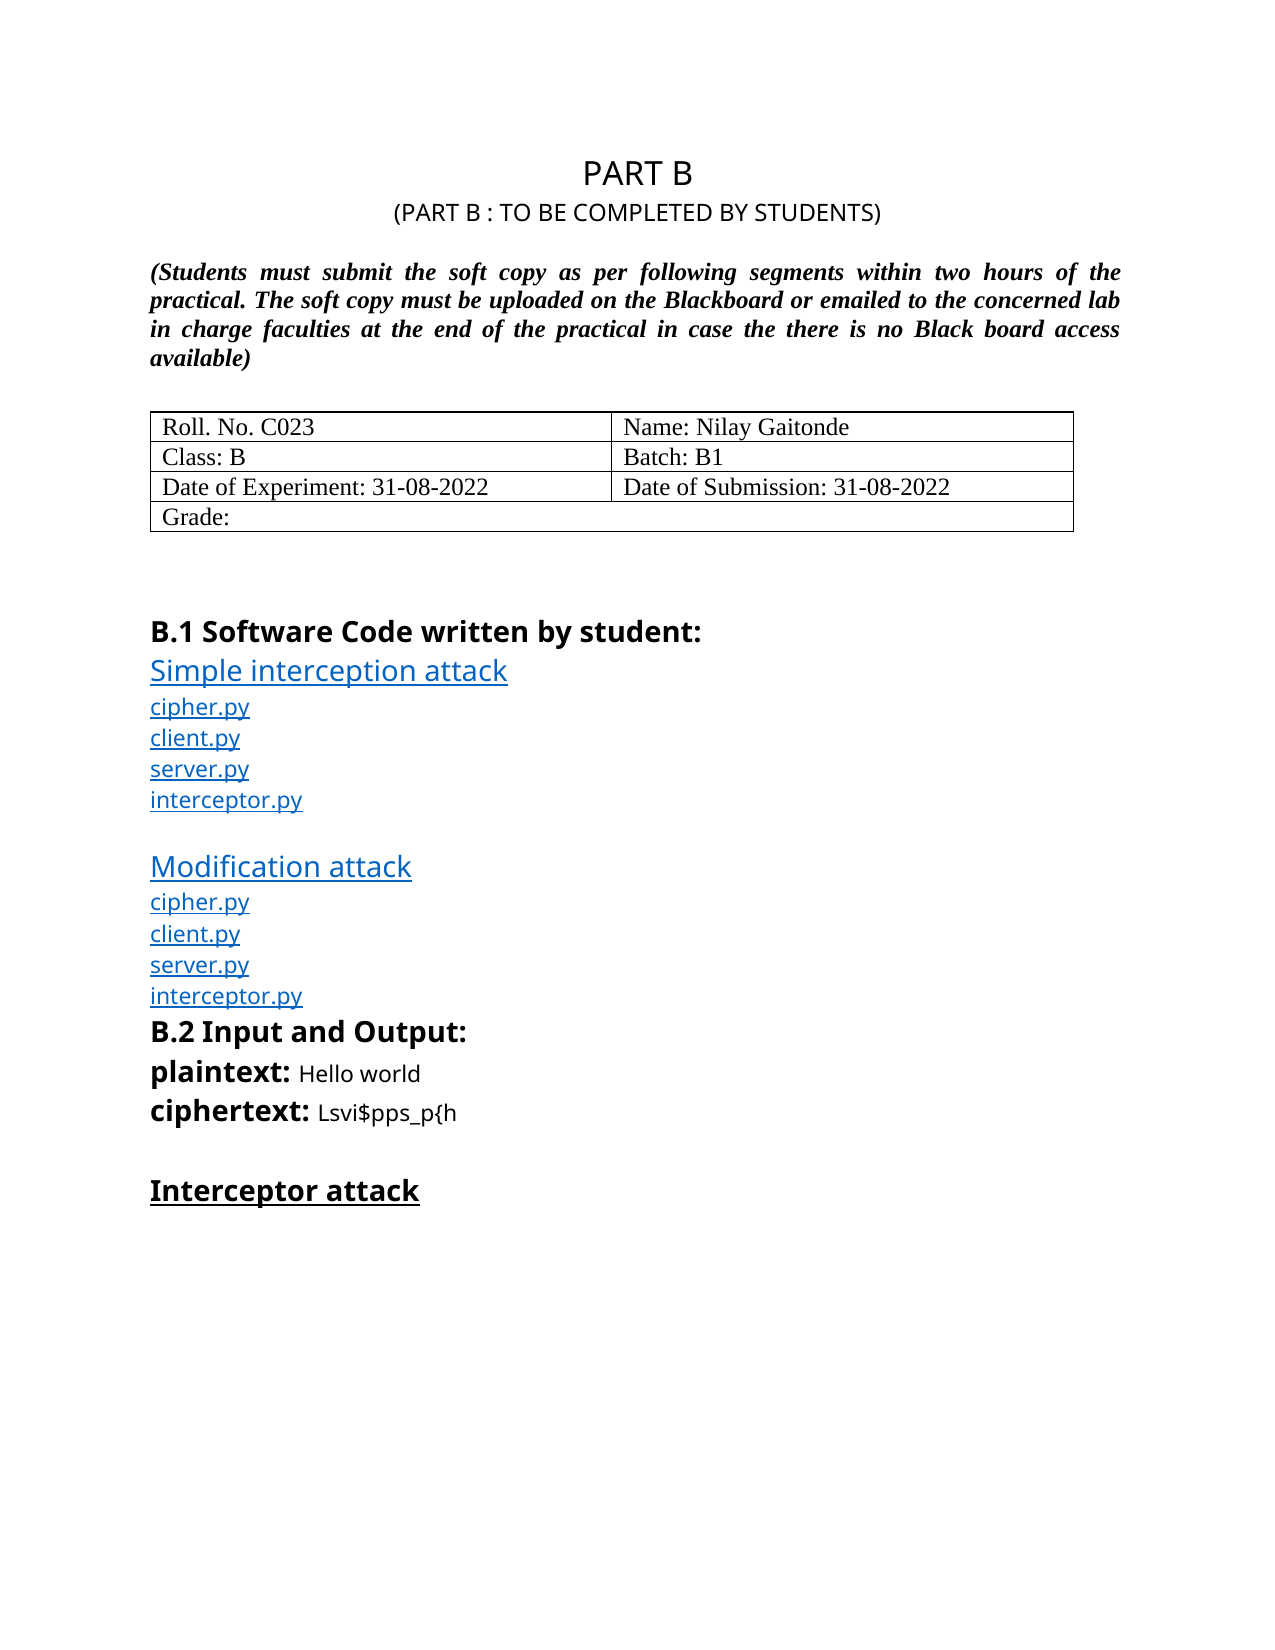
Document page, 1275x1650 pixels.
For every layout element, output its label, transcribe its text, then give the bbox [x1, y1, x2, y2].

text ciphertext: Lsvi$pps_p{h [150, 1091, 1125, 1130]
text (PART B : TO BE COMPLETED BY STUDENTS) [150, 195, 1125, 228]
table_cell Batch: B1 [612, 442, 1073, 471]
text cipher.py [150, 690, 1125, 722]
table_cell Date of Experiment: 31-08-2022 [151, 472, 611, 501]
text PART B [150, 150, 1125, 195]
text Modification attack [150, 847, 1125, 886]
text B.1 Software Code written by student: [150, 611, 1125, 651]
text client.py [150, 722, 1125, 753]
text interceptor.py [150, 784, 1125, 815]
text server.py [150, 753, 1125, 784]
table_cell Class: B [151, 442, 611, 471]
table_cell Grade: [151, 502, 1073, 531]
table_header Roll. No. C023 [151, 413, 611, 441]
text (Students must submit the soft copy as per following segments within two hours of the practical. The soft copy must be uploaded on the Blackboard or emailed to the concerned lab in charge faculties at the end of the practical in case the there is no Black board access available) [150, 257, 1125, 372]
text interceptor.py [150, 980, 1125, 1011]
text Interceptor attack [150, 1170, 1125, 1210]
text server.py [150, 949, 1125, 980]
text cipher.py [150, 886, 1125, 918]
text B.2 Input and Output: [150, 1011, 1125, 1051]
table_header Name: Nilay Gaitonde [612, 413, 1073, 441]
text Simple interception attack [150, 651, 1125, 690]
text client.py [150, 918, 1125, 949]
text plaintext: Hello world [150, 1051, 1125, 1091]
table_cell Date of Submission: 31-08-2022 [612, 472, 1073, 501]
